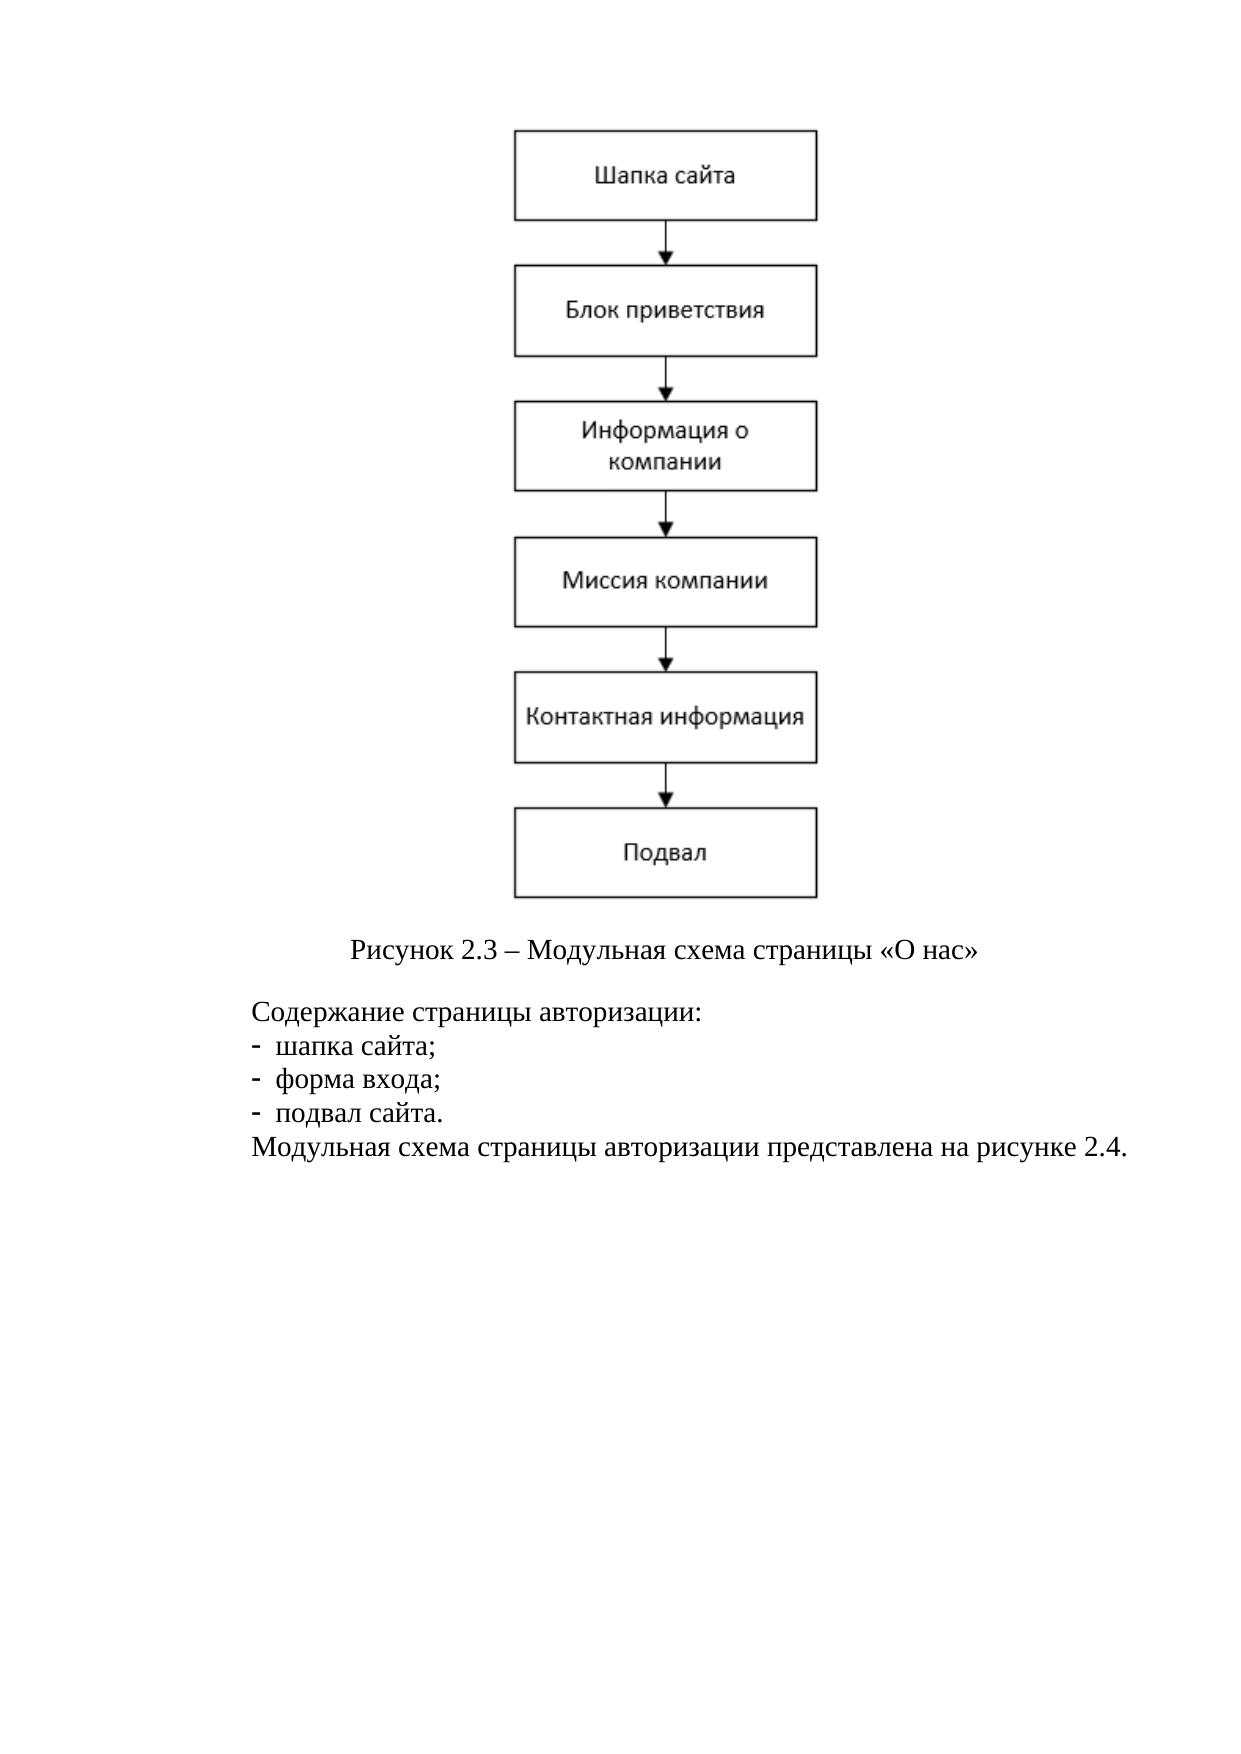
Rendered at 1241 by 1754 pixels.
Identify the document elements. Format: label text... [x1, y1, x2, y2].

list подвал сайта. [177, 1095, 1152, 1129]
list Содержание страницы авторизации: [251, 994, 1152, 1028]
list шапка сайта; [177, 1028, 1152, 1062]
text Рисунок 2.3 – Модульная схема страницы «О нас» [177, 932, 1152, 965]
list форма входа; [177, 1062, 1152, 1095]
list Модульная схема страницы авторизации представлена на рисунке 2.4. [251, 1129, 1152, 1162]
picture [502, 118, 827, 903]
